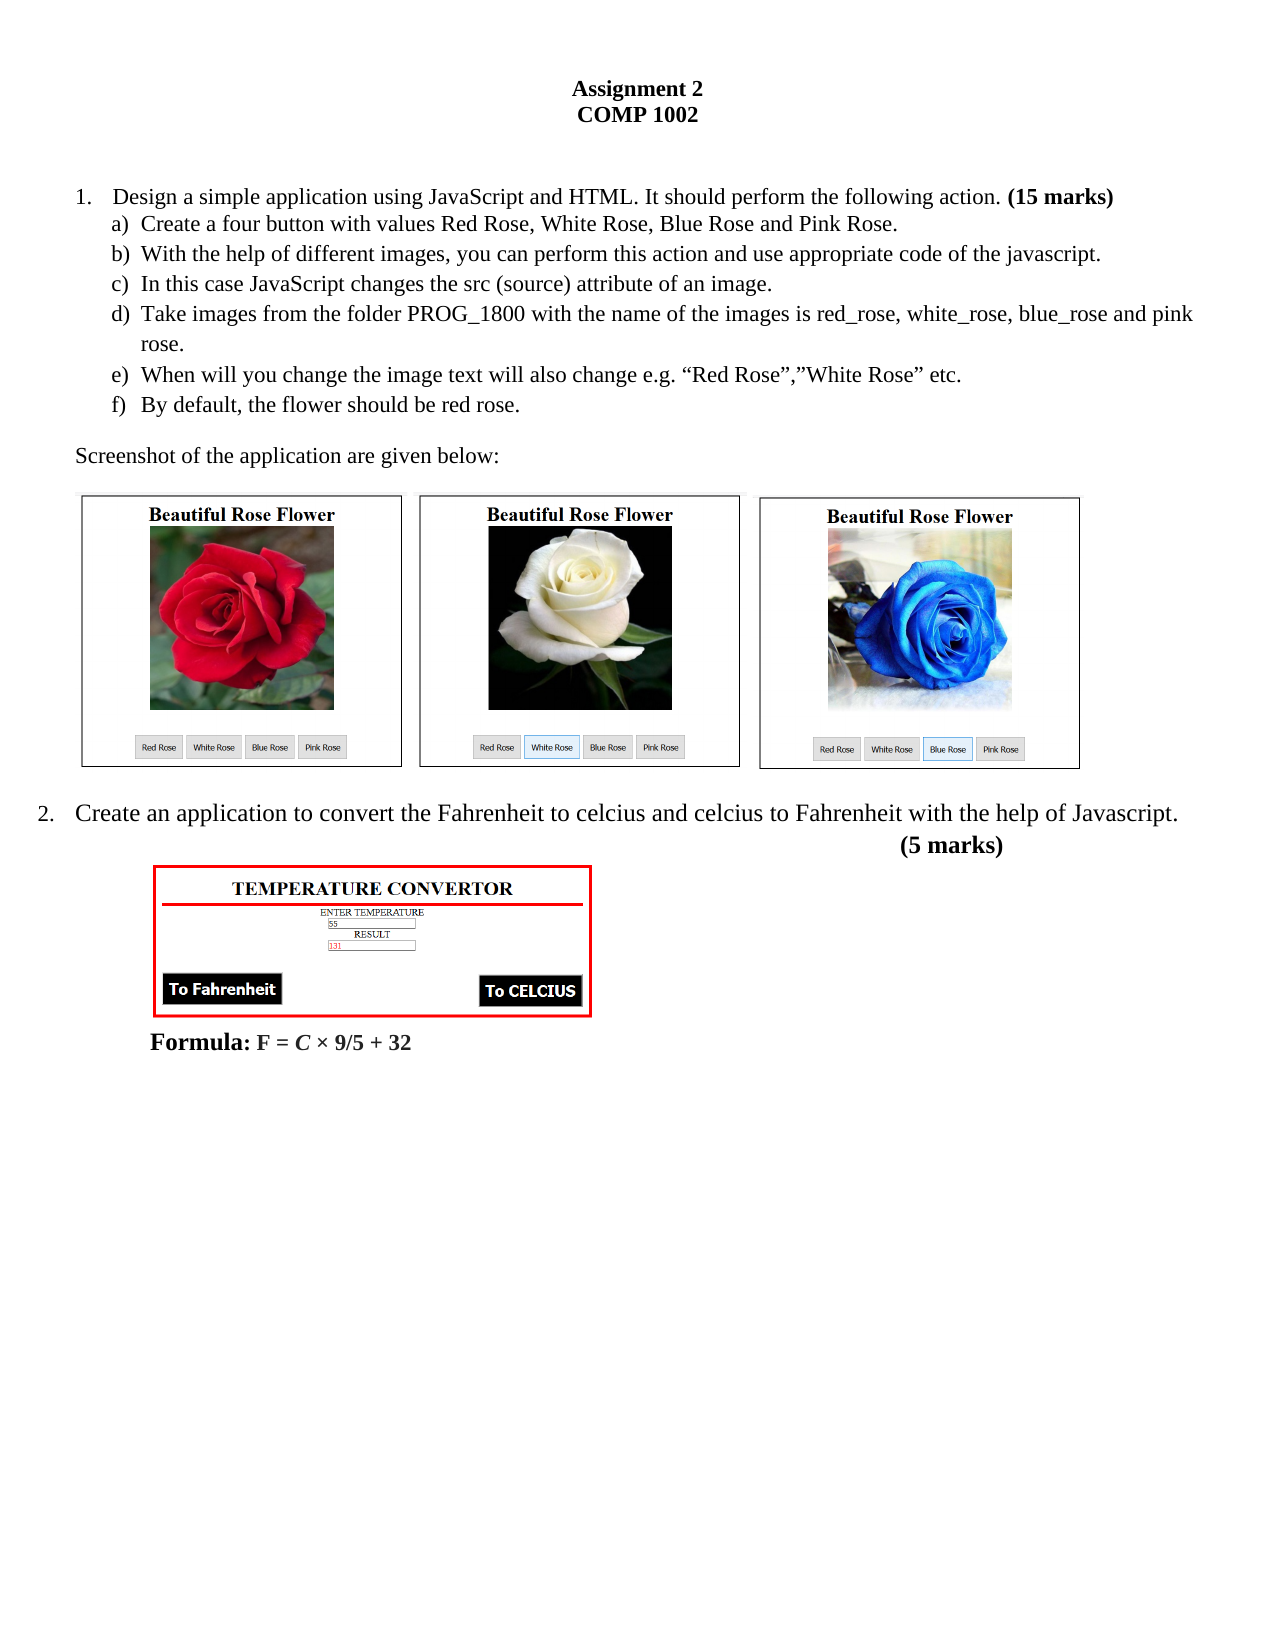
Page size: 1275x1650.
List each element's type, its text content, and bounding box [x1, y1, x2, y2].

text Assignment 2 [75, 75, 1200, 101]
text COMP 1002 [75, 101, 1200, 128]
picture [150, 863, 594, 1025]
list When will you change the image text will also change e.g. “Red Rose”,”White Rose” etc. [111, 361, 1200, 387]
list Formula: F = C × 9/5 + 32 [150, 1027, 1200, 1056]
text Screenshot of the application are given below: [75, 442, 1200, 468]
list In this case JavaScript changes the src (source) attribute of an image. [111, 270, 1200, 296]
list Take images from the folder PROG_1800 with the name of the images is red_rose, white_rose, blue_rose and pink rose. [111, 300, 1200, 357]
picture [752, 495, 1084, 773]
list Create a four button with values Red Rose, White Rose, Blue Rose and Pink Rose. [111, 209, 1200, 236]
picture [75, 492, 408, 773]
list By default, the flower should be red rose. [111, 391, 1200, 417]
list Design a simple application using JavaScript and HTML. It should perform the following action. (15 marks) [75, 183, 1200, 209]
list With the help of different images, you can perform this action and use appropriate code of the javascript. [111, 240, 1200, 266]
list Create an application to convert the Fahrenheit to celcius and celcius to Fahrenheit with the help of Javascript. (5 marks) [37, 798, 1200, 859]
picture [413, 492, 747, 773]
